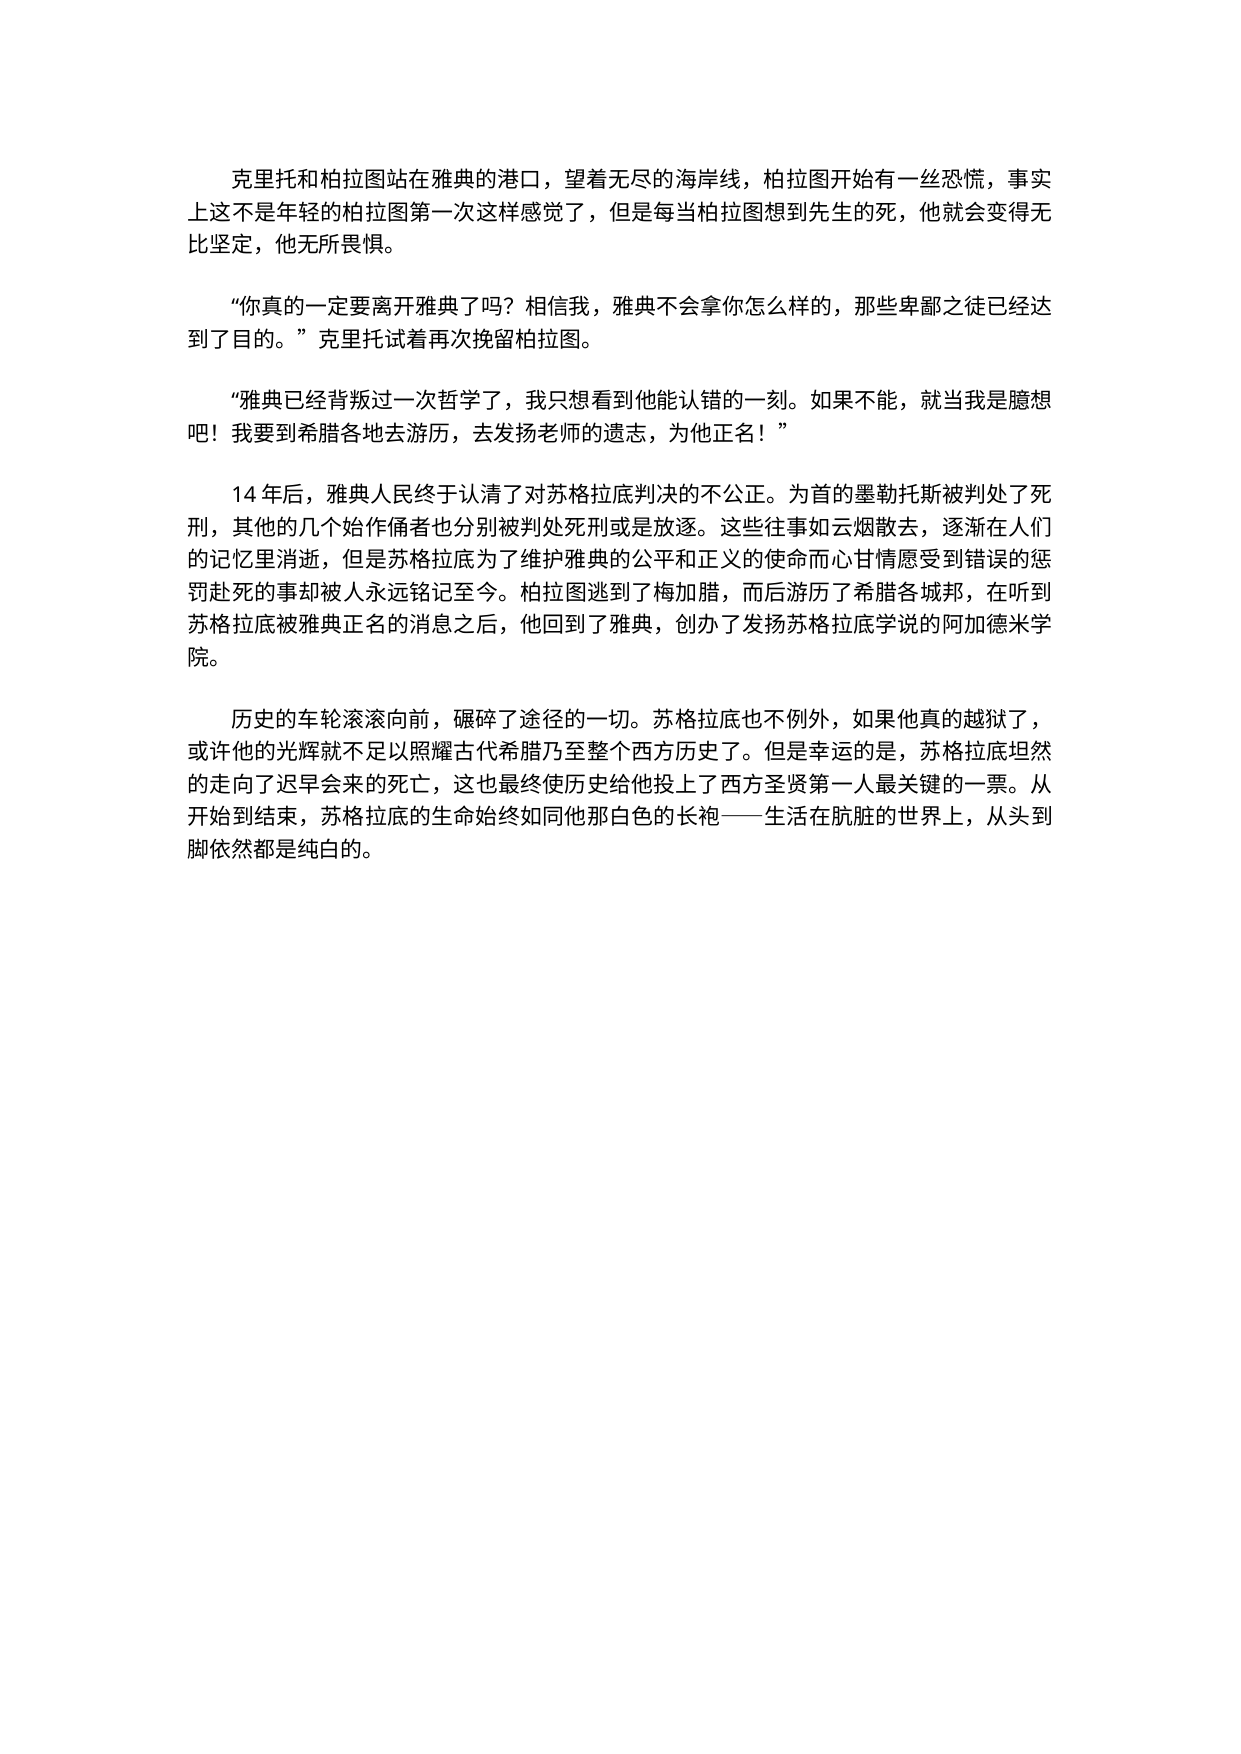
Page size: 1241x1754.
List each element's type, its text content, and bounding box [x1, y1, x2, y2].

text 14年后，雅典人民终于认清了对苏格拉底判决的不公正。为首的墨勒托斯被判处了死刑，其他的几个始作俑者也分别被判处死刑或是放逐。这些往事如云烟散去，逐渐在人们的记忆里消逝，但是苏格拉底为了维护雅典的公平和正义的使命而心甘情愿受到错误的惩罚赴死的事却被人永远铭记至今。柏拉图逃到了梅加腊，而后游历了希腊各城邦，在听到苏格拉底被雅典正名的消息之后，他回到了雅典，创办了发扬苏格拉底学说的阿加德米学院。 [187, 477, 1053, 672]
text “雅典已经背叛过一次哲学了，我只想看到他能认错的一刻。如果不能，就当我是臆想吧！我要到希腊各地去游历，去发扬老师的遗志，为他正名！” [187, 383, 1053, 448]
text 历史的车轮滚滚向前，碾碎了途径的一切。苏格拉底也不例外，如果他真的越狱了，或许他的光辉就不足以照耀古代希腊乃至整个西方历史了。但是幸运的是，苏格拉底坦然的走向了迟早会来的死亡，这也最终使历史给他投上了西方圣贤第一人最关键的一票。从开始到结束，苏格拉底的生命始终如同他那白色的长袍——生活在肮脏的世界上，从头到脚依然都是纯白的。 [187, 701, 1053, 864]
text “你真的一定要离开雅典了吗？相信我，雅典不会拿你怎么样的，那些卑鄙之徒已经达到了目的。”克里托试着再次挽留柏拉图。 [187, 289, 1053, 354]
text 克里托和柏拉图站在雅典的港口，望着无尽的海岸线，柏拉图开始有一丝恐慌，事实上这不是年轻的柏拉图第一次这样感觉了，但是每当柏拉图想到先生的死，他就会变得无比坚定，他无所畏惧。 [187, 162, 1053, 259]
